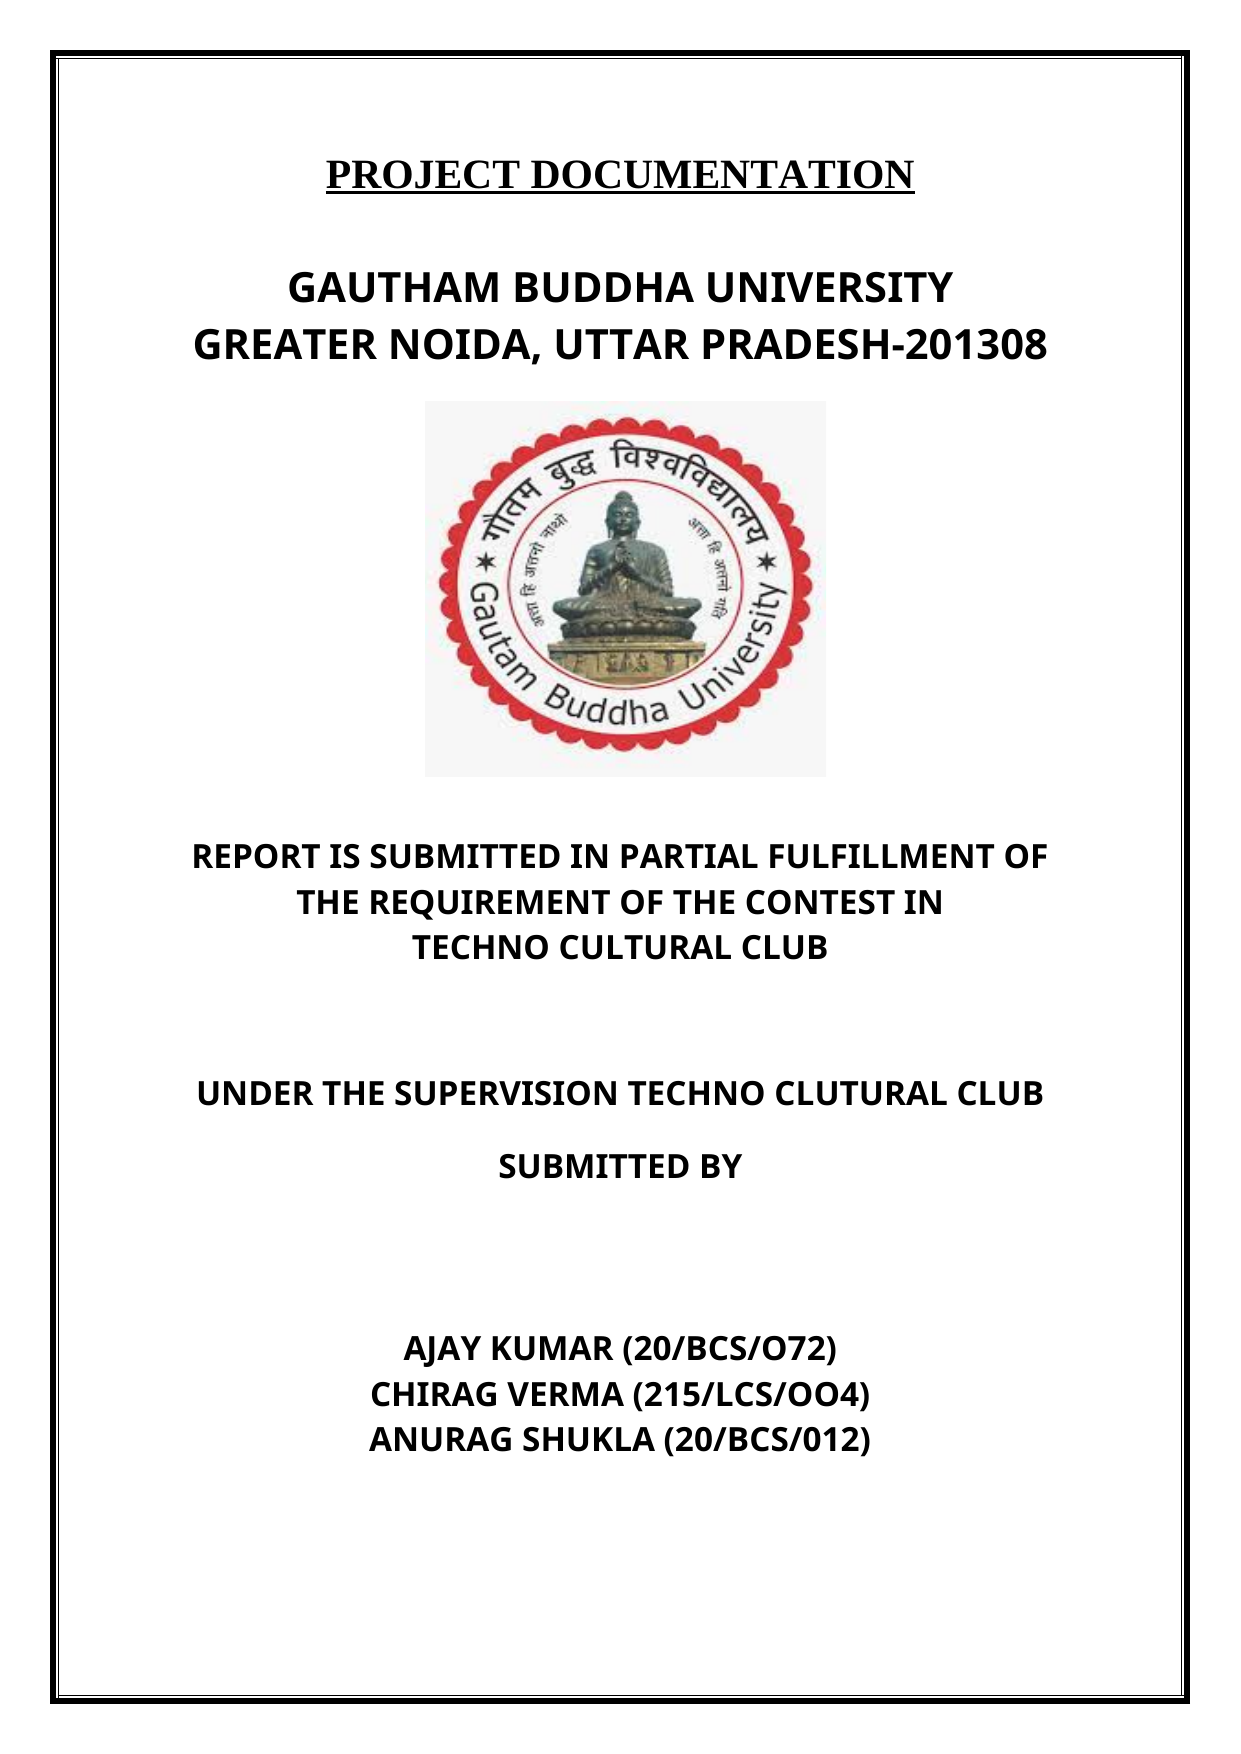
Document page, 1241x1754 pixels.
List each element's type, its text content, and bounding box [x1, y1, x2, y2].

text REPORT IS SUBMITTED IN PARTIAL FULFILLMENT OF [150, 833, 1090, 879]
picture [425, 401, 827, 777]
text ANURAG SHUKLA (20/BCS/012) [150, 1416, 1090, 1461]
text CHIRAG VERMA (215/LCS/OO4) [150, 1370, 1090, 1416]
text PROJECT DOCUMENTATION [150, 150, 1090, 198]
text GAUTHAM BUDDHA UNIVERSITY [150, 258, 1090, 314]
text AJAY KUMAR (20/BCS/O72) [150, 1325, 1090, 1370]
text TECHNO CULTURAL CLUB [150, 924, 1090, 969]
text UNDER THE SUPERVISION TECHNO CLUTURAL CLUB [150, 1070, 1090, 1116]
text THE REQUIREMENT OF THE CONTEST IN [150, 879, 1090, 924]
text SUBMITTED BY [150, 1143, 1090, 1189]
text GREATER NOIDA, UTTAR PRADESH-201308 [150, 314, 1090, 371]
